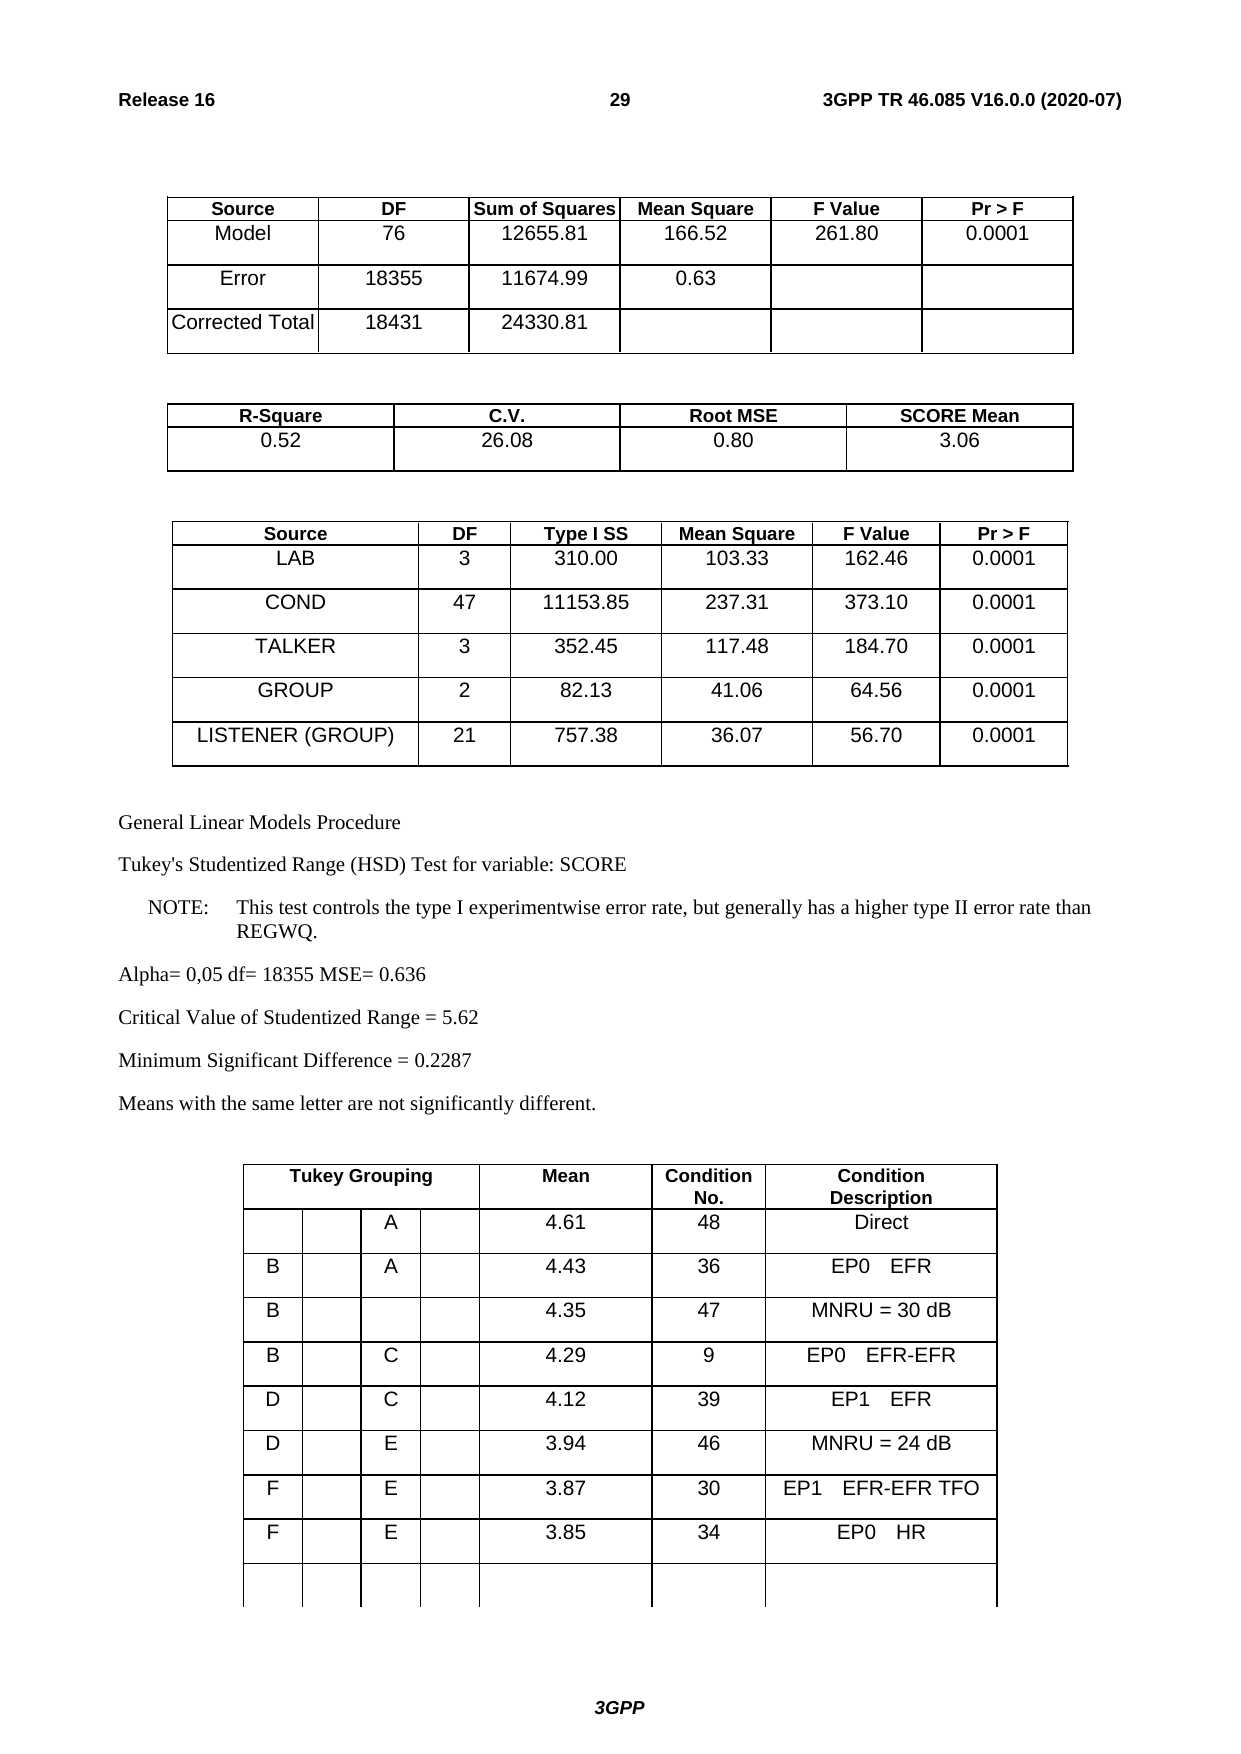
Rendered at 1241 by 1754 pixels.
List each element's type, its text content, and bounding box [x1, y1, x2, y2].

table_header Condition No. [653, 1165, 765, 1208]
table_header R-Square [168, 405, 393, 426]
table_cell [421, 1387, 479, 1429]
table_cell [303, 1431, 360, 1474]
text General Linear Models Procedure [118, 809, 1122, 834]
table_cell 0.0001 [941, 723, 1067, 765]
table_cell [923, 310, 1072, 352]
table_cell [766, 1564, 996, 1607]
table_cell LAB [173, 546, 418, 588]
table_cell EP0 HR [766, 1520, 996, 1562]
table_cell E [362, 1520, 420, 1562]
table_cell EP1 EFR-EFR TFO [766, 1476, 996, 1518]
table_cell 3.87 [480, 1476, 651, 1518]
table_cell COND [173, 590, 418, 632]
table_cell F [244, 1520, 302, 1562]
table_cell D [244, 1387, 302, 1429]
table_header Sum of Squares [470, 198, 619, 219]
table_cell 4.35 [480, 1298, 651, 1341]
table_cell 30 [653, 1476, 765, 1518]
table_cell 4.43 [480, 1254, 651, 1297]
table_cell [421, 1476, 479, 1518]
table_header Mean Square [662, 522, 812, 544]
table_cell MNRU = 30 dB [766, 1298, 996, 1341]
table_cell [303, 1298, 360, 1341]
table_cell 36.07 [662, 723, 812, 765]
table_cell 4.12 [480, 1387, 651, 1429]
table_cell 261.80 [772, 221, 921, 264]
table_cell 12655.81 [470, 221, 619, 264]
table_header Source [173, 522, 418, 544]
table_cell C [362, 1387, 420, 1429]
table_cell [362, 1298, 420, 1341]
table_cell 3.94 [480, 1431, 651, 1474]
table_cell GROUP [173, 678, 418, 721]
table_cell 47 [419, 590, 510, 632]
table_cell 352.45 [511, 634, 661, 677]
table_cell 0.80 [621, 428, 846, 470]
table_cell E [362, 1476, 420, 1518]
table_cell [480, 1564, 651, 1607]
table_cell [303, 1387, 360, 1429]
table_cell 47 [653, 1298, 765, 1341]
table_header F Value [772, 198, 921, 219]
table_cell 373.10 [813, 590, 939, 632]
table_cell [653, 1564, 765, 1607]
table_cell 36 [653, 1254, 765, 1297]
table_header Pr > F [941, 522, 1067, 544]
table_cell 18355 [319, 266, 468, 308]
table_cell [303, 1564, 360, 1607]
table_cell 46 [653, 1431, 765, 1474]
table_cell F [244, 1476, 302, 1518]
table_cell 0.0001 [941, 678, 1067, 721]
table_cell 48 [653, 1210, 765, 1252]
table_cell [303, 1476, 360, 1518]
table_cell C [362, 1343, 420, 1385]
table_cell [772, 266, 921, 308]
text NOTE: This test controls the type I experimentwise error rate, but generally has a higher type II error rate than REGWQ. [148, 895, 1122, 943]
table_cell 166.52 [621, 221, 770, 264]
table_cell 41.06 [662, 678, 812, 721]
table_cell [244, 1564, 302, 1607]
table_cell 76 [319, 221, 468, 264]
table_cell 184.70 [813, 634, 939, 677]
table_cell [621, 310, 770, 352]
table_cell 3 [419, 634, 510, 677]
table_cell Error [168, 266, 318, 308]
table_cell 0.0001 [923, 221, 1072, 264]
table_header DF [319, 198, 468, 219]
table_cell D [244, 1431, 302, 1474]
table_cell [421, 1254, 479, 1297]
table_cell 3 [419, 546, 510, 588]
table_cell EP0 EFR [766, 1254, 996, 1297]
table_cell 18431 [319, 310, 468, 352]
table_cell 9 [653, 1343, 765, 1385]
table_header SCORE Mean [847, 405, 1072, 426]
table_cell [303, 1520, 360, 1562]
table_cell A [362, 1254, 420, 1297]
table_cell EP0 EFR-EFR [766, 1343, 996, 1385]
table_cell EP1 EFR [766, 1387, 996, 1429]
table_cell [244, 1210, 302, 1252]
table_cell [421, 1210, 479, 1252]
table_cell Direct [766, 1210, 996, 1252]
table_cell 39 [653, 1387, 765, 1429]
table_cell 310.00 [511, 546, 661, 588]
table_cell 34 [653, 1520, 765, 1562]
table_cell E [362, 1431, 420, 1474]
text Critical Value of Studentized Range = 5.62 [118, 1005, 1122, 1029]
table_cell 0.52 [168, 428, 393, 470]
text Minimum Significant Difference = 0.2287 [118, 1048, 1122, 1072]
table_cell [421, 1298, 479, 1341]
table_cell 0.0001 [941, 546, 1067, 588]
table_cell [421, 1520, 479, 1562]
table_cell TALKER [173, 634, 418, 677]
table_cell B [244, 1343, 302, 1385]
table_cell [421, 1431, 479, 1474]
table_cell Corrected Total [168, 310, 318, 352]
table_cell 82.13 [511, 678, 661, 721]
table_cell [421, 1343, 479, 1385]
table_cell Model [168, 221, 318, 264]
table_cell 4.29 [480, 1343, 651, 1385]
table_cell [772, 310, 921, 352]
table_cell 0.0001 [941, 634, 1067, 677]
table_cell 3.85 [480, 1520, 651, 1562]
table_cell 0.63 [621, 266, 770, 308]
table_cell B [244, 1254, 302, 1297]
table_cell 237.31 [662, 590, 812, 632]
table_cell 26.08 [395, 428, 619, 470]
text Means with the same letter are not significantly different. [118, 1091, 1122, 1114]
table_header F Value [813, 522, 940, 544]
table_cell 24330.81 [470, 310, 619, 352]
table_header DF [419, 522, 510, 544]
table_cell 757.38 [511, 723, 661, 765]
table_header Tukey Grouping [244, 1165, 479, 1208]
table_cell 56.70 [813, 723, 939, 765]
table_cell [923, 266, 1072, 308]
table_header Pr > F [923, 198, 1072, 219]
table_cell 2 [419, 678, 510, 721]
table_header Root MSE [621, 405, 846, 426]
table_header Type I SS [511, 522, 661, 544]
table_cell [303, 1343, 360, 1385]
table_cell 117.48 [662, 634, 812, 677]
table_header C.V. [395, 405, 619, 426]
table_cell 4.61 [480, 1210, 651, 1252]
table_cell 3.06 [847, 428, 1072, 470]
table_cell 21 [419, 723, 510, 765]
table_cell B [244, 1298, 302, 1341]
table_cell [303, 1210, 360, 1252]
table_cell 103.33 [662, 546, 812, 588]
text Tukey's Studentized Range (HSD) Test for variable: SCORE [118, 852, 1122, 876]
table_header Source [168, 198, 318, 219]
table_cell A [362, 1210, 420, 1252]
table_cell [362, 1564, 420, 1607]
table_cell 162.46 [813, 546, 939, 588]
table_cell 64.56 [813, 678, 939, 721]
table_header Mean [480, 1165, 651, 1208]
table_cell LISTENER (GROUP) [173, 723, 418, 765]
text Alpha= 0,05 df= 18355 MSE= 0.636 [118, 962, 1122, 986]
table_cell [421, 1564, 479, 1607]
table_header Condition Description [766, 1165, 996, 1208]
table_header Mean Square [621, 198, 770, 219]
table_cell 0.0001 [941, 590, 1067, 632]
table_cell 11674.99 [470, 266, 619, 308]
table_cell 11153.85 [511, 590, 661, 632]
table_cell MNRU = 24 dB [766, 1431, 996, 1474]
table_cell [303, 1254, 360, 1297]
